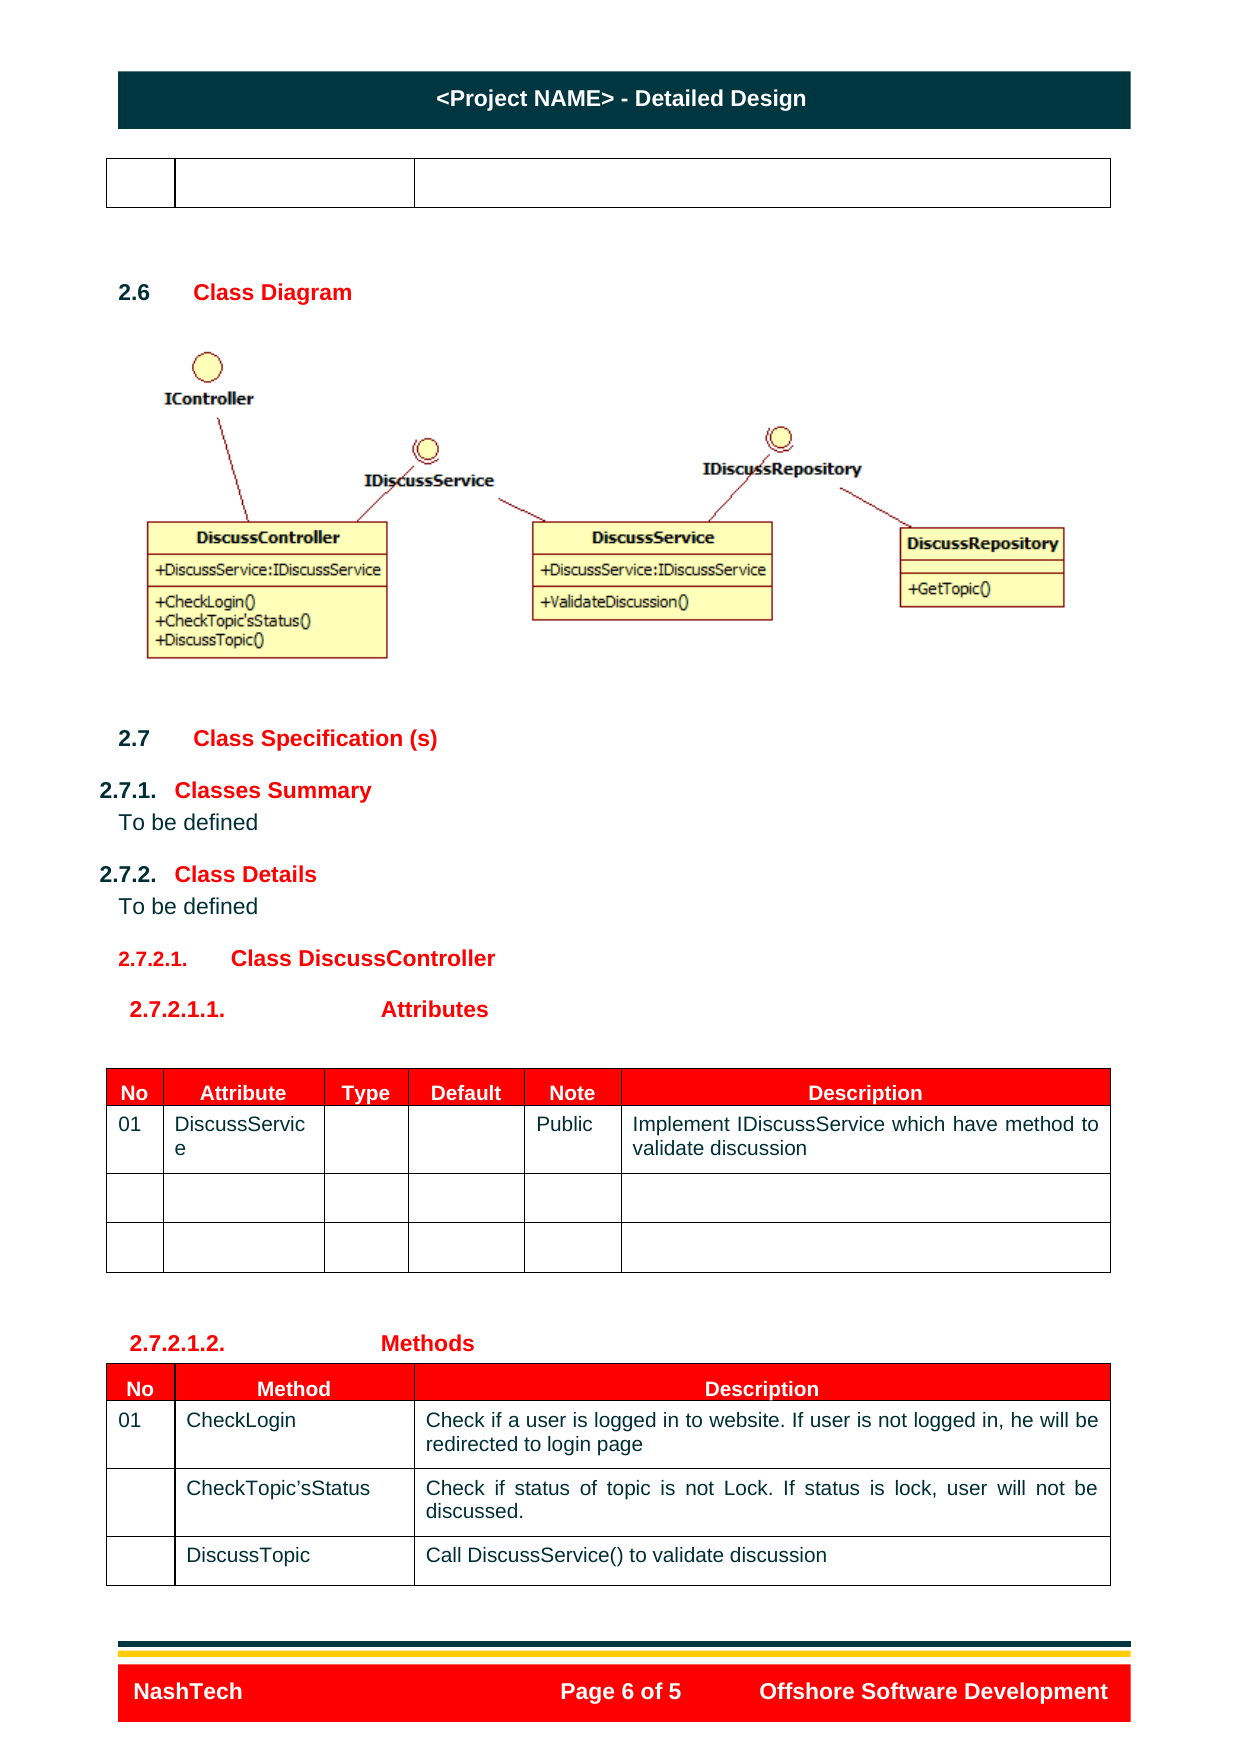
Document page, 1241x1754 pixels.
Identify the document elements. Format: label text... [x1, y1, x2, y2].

table_cell [325, 1223, 408, 1272]
table_cell Implement IDiscussService which have method to validate discussion [622, 1106, 1110, 1173]
table_header Attribute [164, 1069, 324, 1105]
table_header Description [415, 1364, 1110, 1400]
table_cell [622, 1223, 1110, 1272]
text To be defined [118, 893, 1122, 920]
table_cell [164, 1174, 324, 1222]
text To be defined [118, 809, 1122, 836]
table_cell [107, 1537, 174, 1585]
table_header Default [409, 1069, 524, 1105]
table_header Note [525, 1069, 621, 1105]
table_cell CheckTopic’sStatus [176, 1469, 414, 1536]
table_cell [107, 1469, 174, 1536]
table_header No [107, 1069, 163, 1105]
table_cell [325, 1174, 408, 1222]
table_cell [107, 1223, 163, 1272]
table_cell [107, 1174, 163, 1222]
table_header No [107, 1364, 174, 1400]
table_cell DiscussService [164, 1106, 324, 1173]
subtitle Classes Summary [99, 777, 1122, 803]
subtitle Class Diagram [118, 278, 1122, 305]
table_cell [409, 1174, 524, 1222]
table_header Type [325, 1069, 408, 1105]
table_cell [415, 159, 1110, 207]
table_cell [622, 1174, 1110, 1222]
subtitle Class Details [99, 861, 1122, 887]
table_cell CheckLogin [176, 1401, 414, 1468]
table_cell DiscussTopic [176, 1537, 414, 1585]
table_cell [409, 1223, 524, 1272]
table_cell [525, 1174, 621, 1222]
table_cell [409, 1106, 524, 1173]
subtitle Class Specification (s) [118, 725, 1122, 752]
table_cell [325, 1106, 408, 1173]
table_cell [164, 1223, 324, 1272]
table_cell [176, 159, 414, 207]
subtitle Attributes [129, 996, 1122, 1022]
table_header Description [622, 1069, 1110, 1105]
picture [118, 323, 1094, 688]
table_cell [107, 159, 174, 207]
table_cell Call DiscussService() to validate discussion [415, 1537, 1110, 1585]
table_cell [525, 1223, 621, 1272]
table_header Method [176, 1364, 414, 1400]
table_cell Check if a user is logged in to website. If user is not logged in, he will be redirected to login page [415, 1401, 1110, 1468]
table_cell Check if status of topic is not Lock. If status is lock, user will not be discussed. [415, 1469, 1110, 1536]
table_cell 01 [107, 1401, 174, 1468]
table_cell Public [525, 1106, 621, 1173]
subtitle Class DiscussController [118, 945, 1122, 971]
subtitle Methods [129, 1330, 1122, 1357]
table_cell 01 [107, 1106, 163, 1173]
